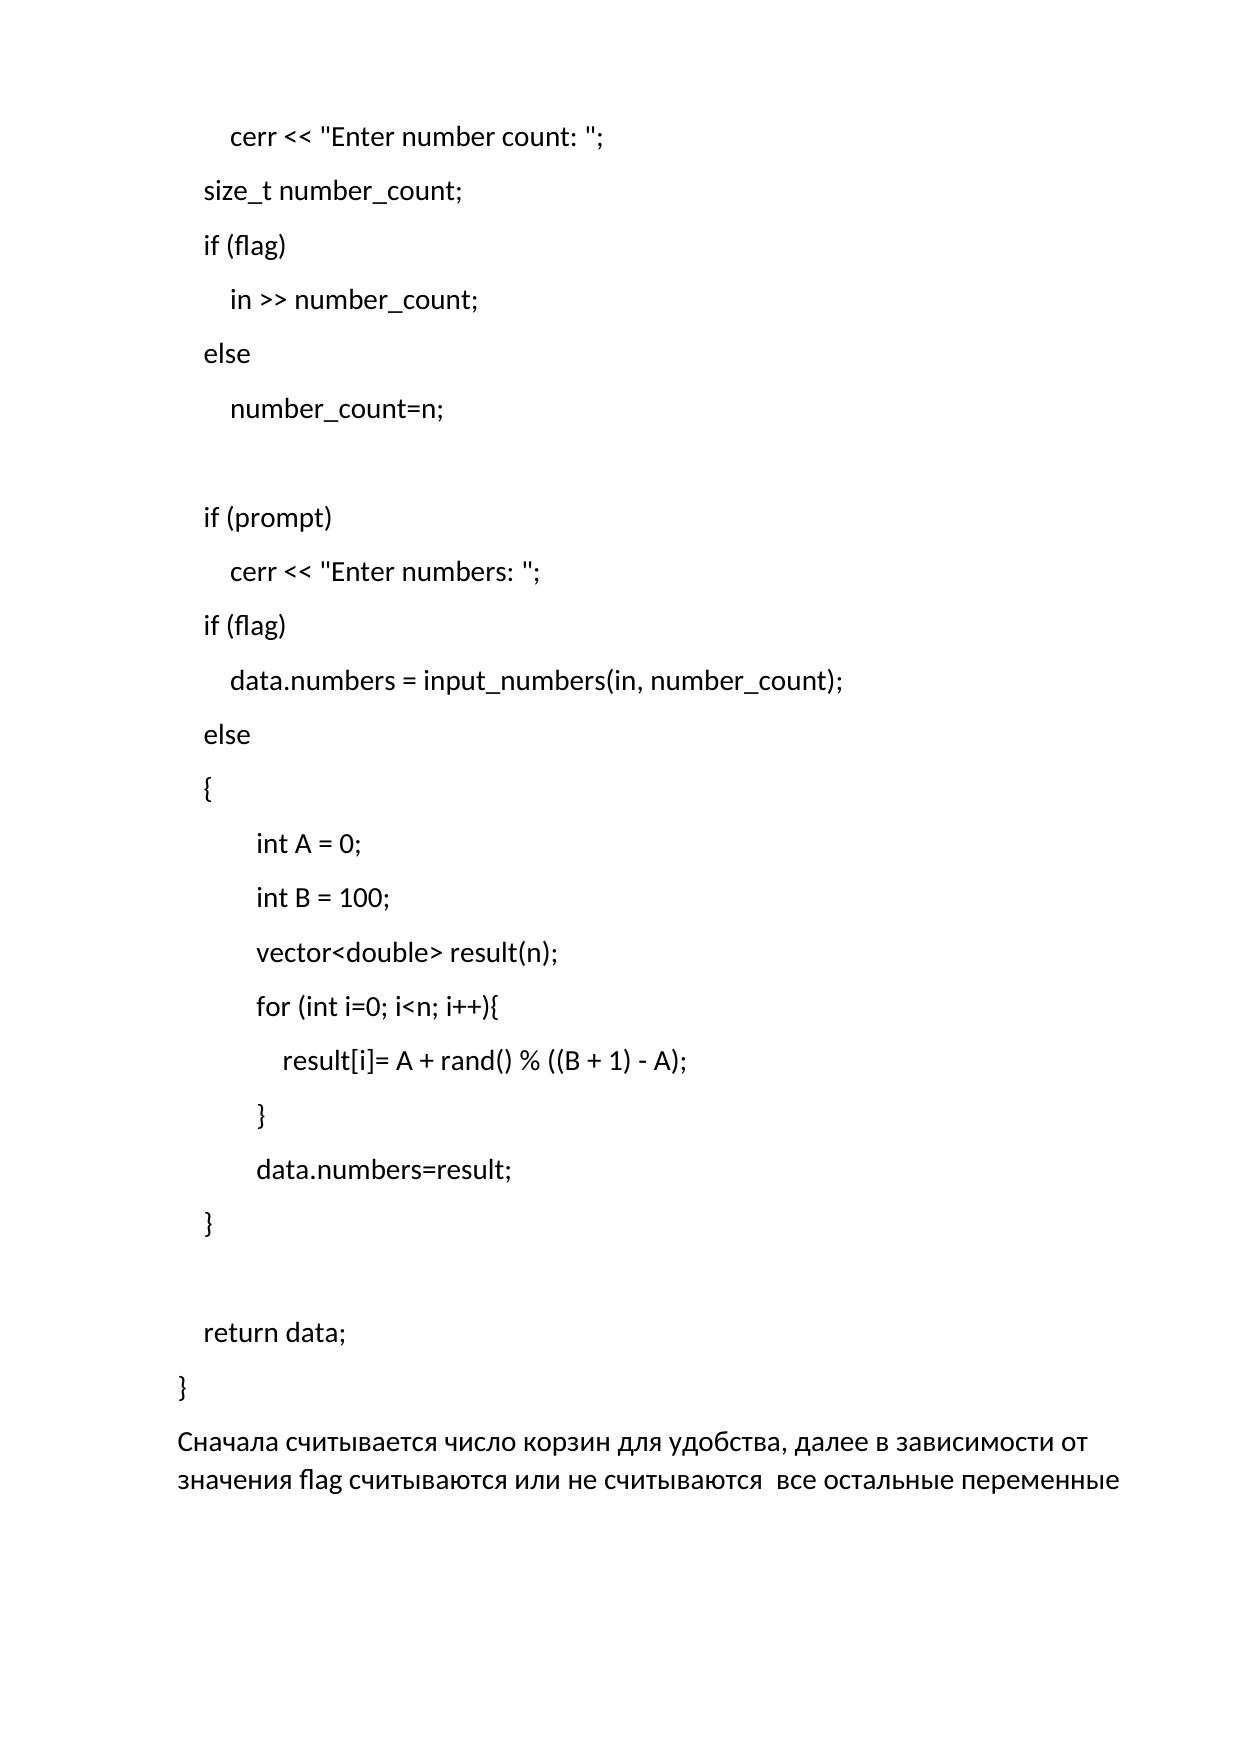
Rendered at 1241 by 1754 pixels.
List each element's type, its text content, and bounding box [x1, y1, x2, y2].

text if (flag) [177, 227, 1152, 262]
text return data; [177, 1314, 1152, 1350]
text Сначала считывается число корзин для удобства, далее в зависимости от значения flag считываются или не считываются все остальные переменные [177, 1423, 1152, 1496]
text int A = 0; [177, 825, 1152, 861]
text else [177, 336, 1152, 371]
text data.numbers = input_numbers(in, number_count); [177, 662, 1152, 697]
text if (flag) [177, 607, 1152, 643]
text else [177, 716, 1152, 752]
text } [177, 1369, 1152, 1404]
text data.numbers=result; [177, 1151, 1152, 1187]
text } [177, 1097, 1152, 1132]
text for (int i=0; i<n; i++){ [177, 988, 1152, 1024]
text size_t number_count; [177, 172, 1152, 208]
text in >> number_count; [177, 281, 1152, 317]
text number_count=n; [177, 390, 1152, 426]
text cerr << "Enter numbers: "; [177, 553, 1152, 589]
text } [177, 1206, 1152, 1241]
text cerr << "Enter number count: "; [177, 118, 1152, 154]
text int B = 100; [177, 879, 1152, 915]
text vector<double> result(n); [177, 934, 1152, 969]
text result[i]= A + rand() % ((B + 1) - A); [177, 1042, 1152, 1078]
text { [177, 771, 1152, 806]
text if (prompt) [177, 499, 1152, 534]
